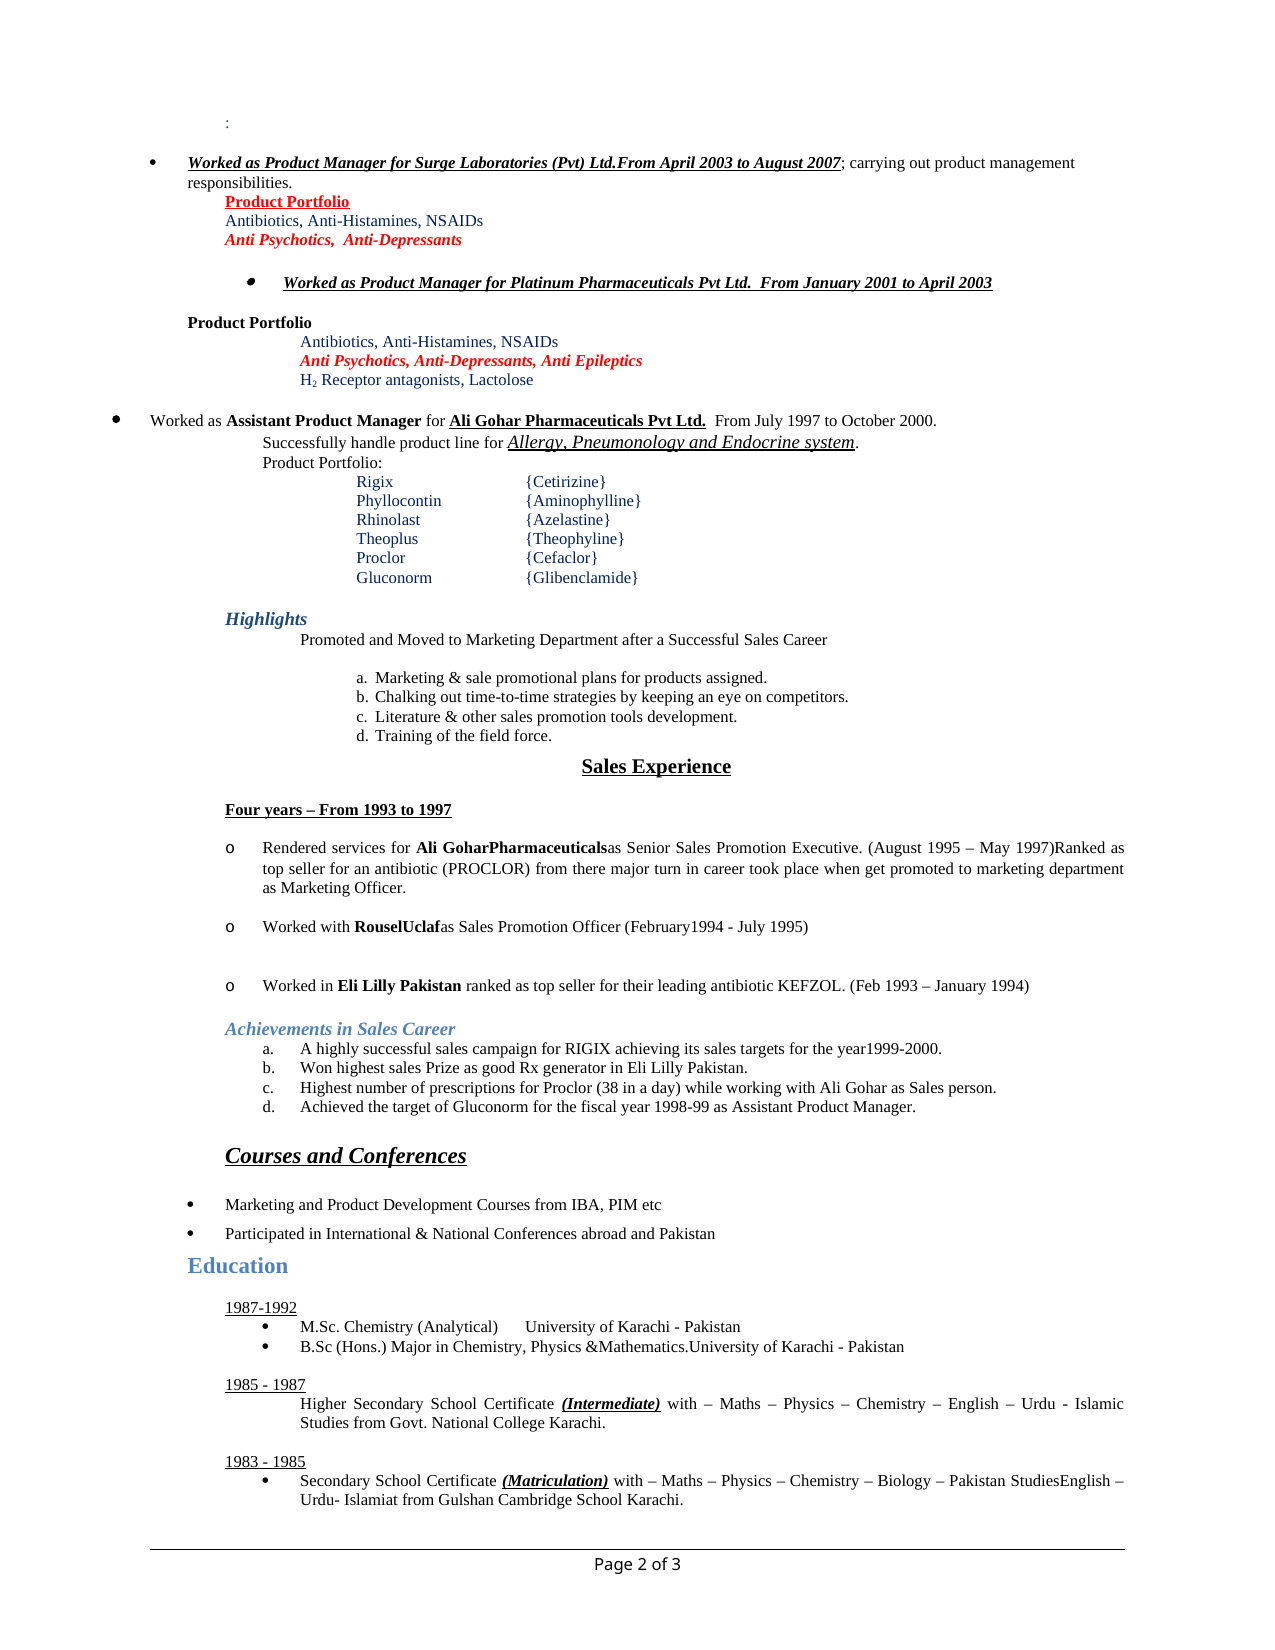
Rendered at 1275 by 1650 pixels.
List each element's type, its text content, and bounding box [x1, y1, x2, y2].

text Successfully handle product line for Allergy, Pneumonology and Endocrine system. [262, 431, 1125, 452]
list Worked in Eli Lilly Pakistan ranked as top seller for their leading antibiotic KEFZOL. (Feb 1993 – January 1994) [225, 975, 1125, 996]
list Participated in International & National Conferences abroad and Pakistan [187, 1224, 1125, 1243]
list Worked with RouselUclafas Sales Promotion Officer (February1994 - July 1995) [225, 916, 1125, 937]
text Rhinolast {Azelastine} [356, 510, 1125, 529]
text Courses and Conferences [150, 1142, 1125, 1168]
list Worked as Product Manager for Platinum Pharmaceuticals Pvt Ltd. From January 2001 to April 2003 [112, 273, 1125, 293]
text Gluconorm {Glibenclamide} [356, 567, 1125, 587]
list Marketing & sale promotional plans for products assigned. [356, 668, 1125, 687]
text Higher Secondary School Certificate (Intermediate) with – Maths – Physics – Chemistry – English – Urdu - Islamic Studies from Govt. National College Karachi. [300, 1394, 1125, 1432]
list A highly successful sales campaign for RIGIX achieving its sales targets for the year1999-2000. [262, 1039, 1125, 1058]
list Highest number of prescriptions for Proclor (38 in a day) while working with Ali Gohar as Sales person. [262, 1077, 1125, 1097]
text Anti Psychotics, Anti-Depressants [225, 230, 1125, 249]
text 1983 - 1985 [150, 1452, 1125, 1471]
list Achieved the target of Gluconorm for the fiscal year 1998-99 as Assistant Product Manager. [262, 1097, 1125, 1116]
list Marketing and Product Development Courses from IBA, PIM etc [187, 1195, 1125, 1214]
text Education [187, 1252, 1125, 1279]
text 1985 - 1987 [150, 1375, 1125, 1394]
text Four years – From 1993 to 1997 [225, 800, 1125, 819]
text Sales Experience [187, 754, 1125, 778]
list Chalking out time-to-time strategies by keeping an eye on competitors. [356, 687, 1125, 706]
text Product Portfolio: [262, 452, 1125, 472]
text H2 Receptor antagonists, Lactolose [225, 370, 1125, 389]
list Training of the field force. [356, 726, 1125, 745]
list Secondary School Certificate (Matriculation) with – Maths – Physics – Chemistry – Biology – Pakistan StudiesEnglish – Urdu- Islamiat from Gulshan Cambridge School Karachi. [262, 1471, 1125, 1509]
text Highlights [225, 608, 1125, 630]
text : [225, 112, 1125, 132]
list Literature & other sales promotion tools development. [356, 706, 1125, 726]
list Won highest sales Prize as good Rx generator in Eli Lilly Pakistan. [262, 1058, 1125, 1077]
list Worked as Assistant Product Manager for Ali Gohar Pharmaceuticals Pvt Ltd. From July 1997 to October 2000. [112, 411, 1125, 431]
text Antibiotics, Anti-Histamines, NSAIDs [225, 211, 1125, 230]
text 1987-1992 [150, 1298, 1125, 1317]
text Antibiotics, Anti-Histamines, NSAIDs [225, 332, 1125, 351]
text Rigix {Cetirizine} [356, 472, 1125, 491]
list Rendered services for Ali GoharPharmaceuticalsas Senior Sales Promotion Executive. (August 1995 – May 1997)Ranked as top seller for an antibiotic (PROCLOR) from there major turn in career took place when get promoted to marketing department as Marketing Officer. [225, 838, 1125, 897]
text Anti Psychotics, Anti-Depressants, Anti Epileptics [225, 351, 1125, 370]
text Product Portfolio [225, 192, 1125, 211]
list Worked as Product Manager for Surge Laboratories (Pvt) Ltd.From April 2003 to August 2007; carrying out product management responsibilities. [150, 153, 1125, 192]
text Phyllocontin {Aminophylline} [356, 491, 1125, 510]
list M.Sc. Chemistry (Analytical) University of Karachi - Pakistan [262, 1317, 1125, 1336]
list B.Sc (Hons.) Major in Chemistry, Physics &Mathematics.University of Karachi - Pakistan [262, 1336, 1125, 1356]
text Proclor {Cefaclor} [356, 548, 1125, 567]
text Theoplus {Theophyline} [356, 529, 1125, 548]
text Achievements in Sales Career [225, 1017, 1125, 1039]
text Product Portfolio [187, 312, 1125, 332]
text Promoted and Moved to Marketing Department after a Successful Sales Career [225, 630, 1125, 649]
